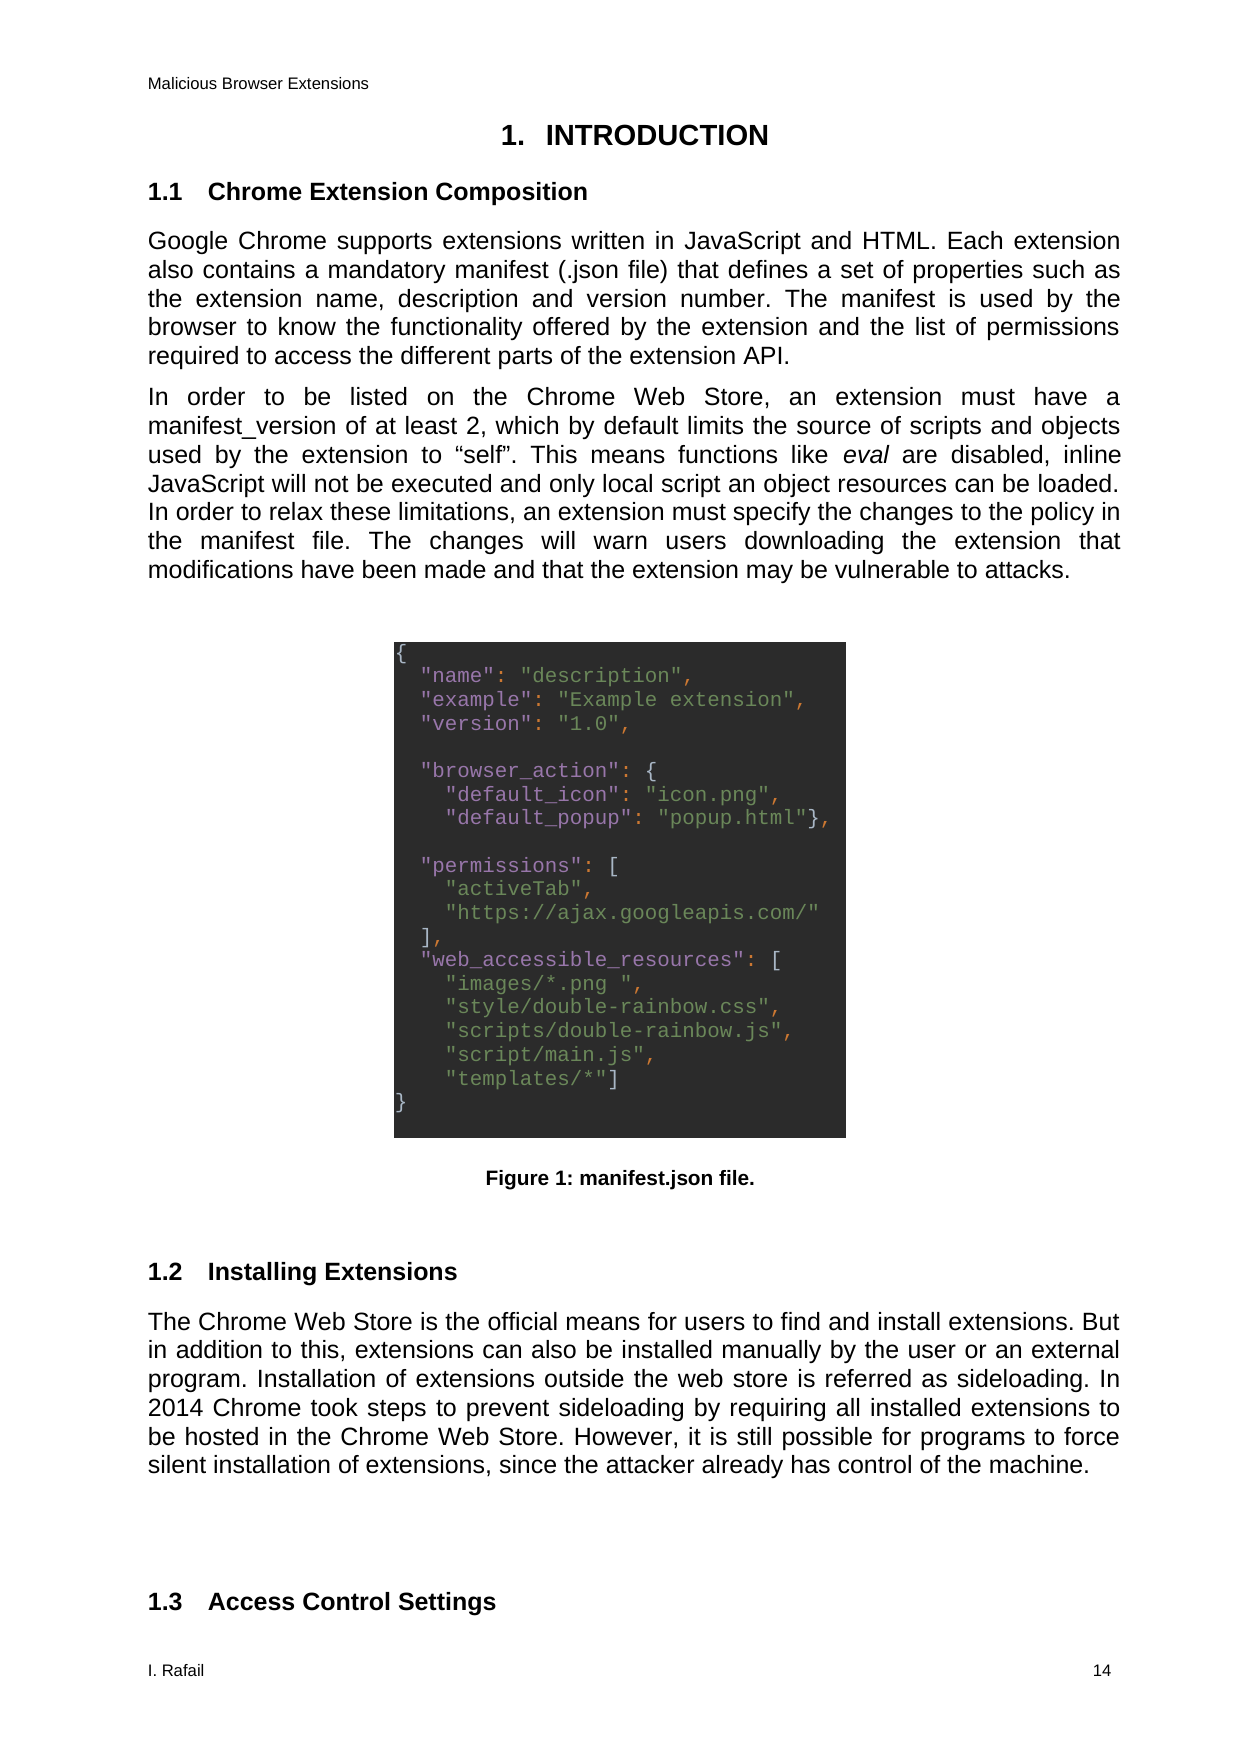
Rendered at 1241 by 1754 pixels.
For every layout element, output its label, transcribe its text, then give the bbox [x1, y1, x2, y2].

text The Chrome Web Store is the official means for users to find and install extensions. But in addition to this, extensions can also be installed manually by the user or an external program. Installation of extensions outside the web store is referred as sideloading. In 2014 Chrome took steps to prevent sideloading by requiring all installed extensions to be hosted in the Chrome Web Store. However, it is still possible for programs to force silent installation of extensions, since the attacker already has control of the machine. [148, 1307, 1122, 1479]
text In order to be listed on the Chrome Web Store, an extension must have a manifest_version of at least 2, which by default limits the source of scripts and objects used by the extension to “self”. This means functions like eval are disabled, inline JavaScript will not be executed and only local script an object resources can be loaded. In order to relax these limitations, an extension must specify the changes to the policy in the manifest file. The changes will warn users downloading the extension that modifications have been made and that the extension may be vulnerable to attacks. [148, 382, 1122, 583]
subtitle Installing Extensions [148, 1257, 1122, 1286]
text Google Chrome supports extensions written in JavaScript and HTML. Each extension also contains a mandatory manifest (.json file) that defines a set of properties such as the extension name, description and version number. The manifest is used by the browser to know the functionality offered by the extension and the list of permissions required to access the different parts of the extension API. [148, 226, 1122, 370]
subtitle Chrome Extension Composition [148, 177, 1122, 205]
subtitle Access Control Settings [148, 1587, 1122, 1616]
subtitle INTRODUCTION [148, 118, 1122, 152]
